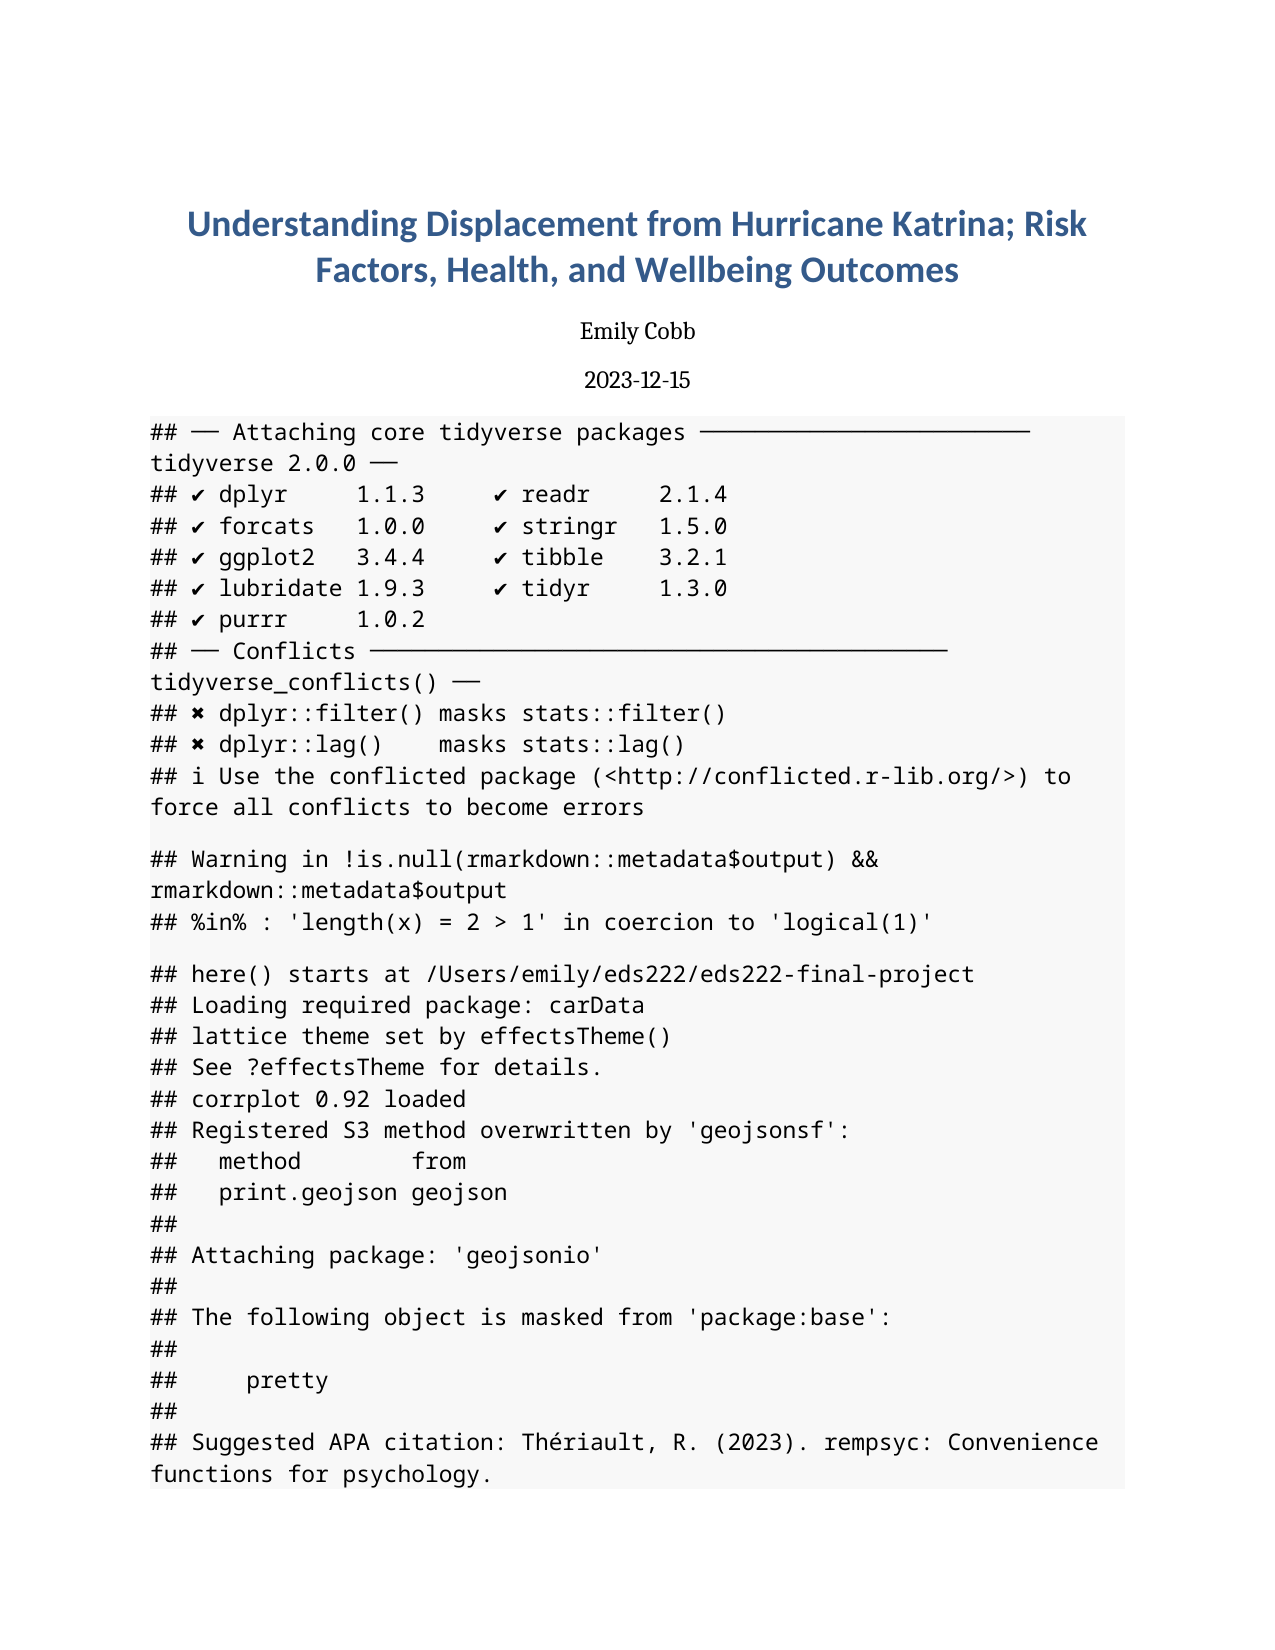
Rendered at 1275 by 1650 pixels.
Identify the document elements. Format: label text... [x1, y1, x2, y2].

text ## ── Attaching core tidyverse packages ──────────────────────── tidyverse 2.0.0 ── ## ✔ dplyr 1.1.3 ✔ readr 2.1.4 ## ✔ forcats 1.0.0 ✔ stringr 1.5.0 ## ✔ ggplot2 3.4.4 ✔ tibble 3.2.1 ## ✔ lubridate 1.9.3 ✔ tidyr 1.3.0 ## ✔ purrr 1.0.2 ## ── Conflicts ────────────────────────────────────────── tidyverse_conflicts() ── ## ✖ dplyr::filter() masks stats::filter() ## ✖ dplyr::lag() masks stats::lag() ## ℹ Use the conflicted package (<http://conflicted.r-lib.org/>) to force all conflicts to become errors [150, 416, 1125, 822]
text ## Warning in !is.null(rmarkdown::metadata$output) && rmarkdown::metadata$output ## %in% : 'length(x) = 2 > 1' in coercion to 'logical(1)' [150, 843, 1125, 937]
title Understanding Displacement from Hurricane Katrina; Risk Factors, Health, and Wellbeing Outcomes [150, 200, 1125, 292]
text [150, 957, 1125, 1489]
text Emily Cobb [150, 317, 1125, 345]
text 2023-12-15 [150, 366, 1125, 395]
